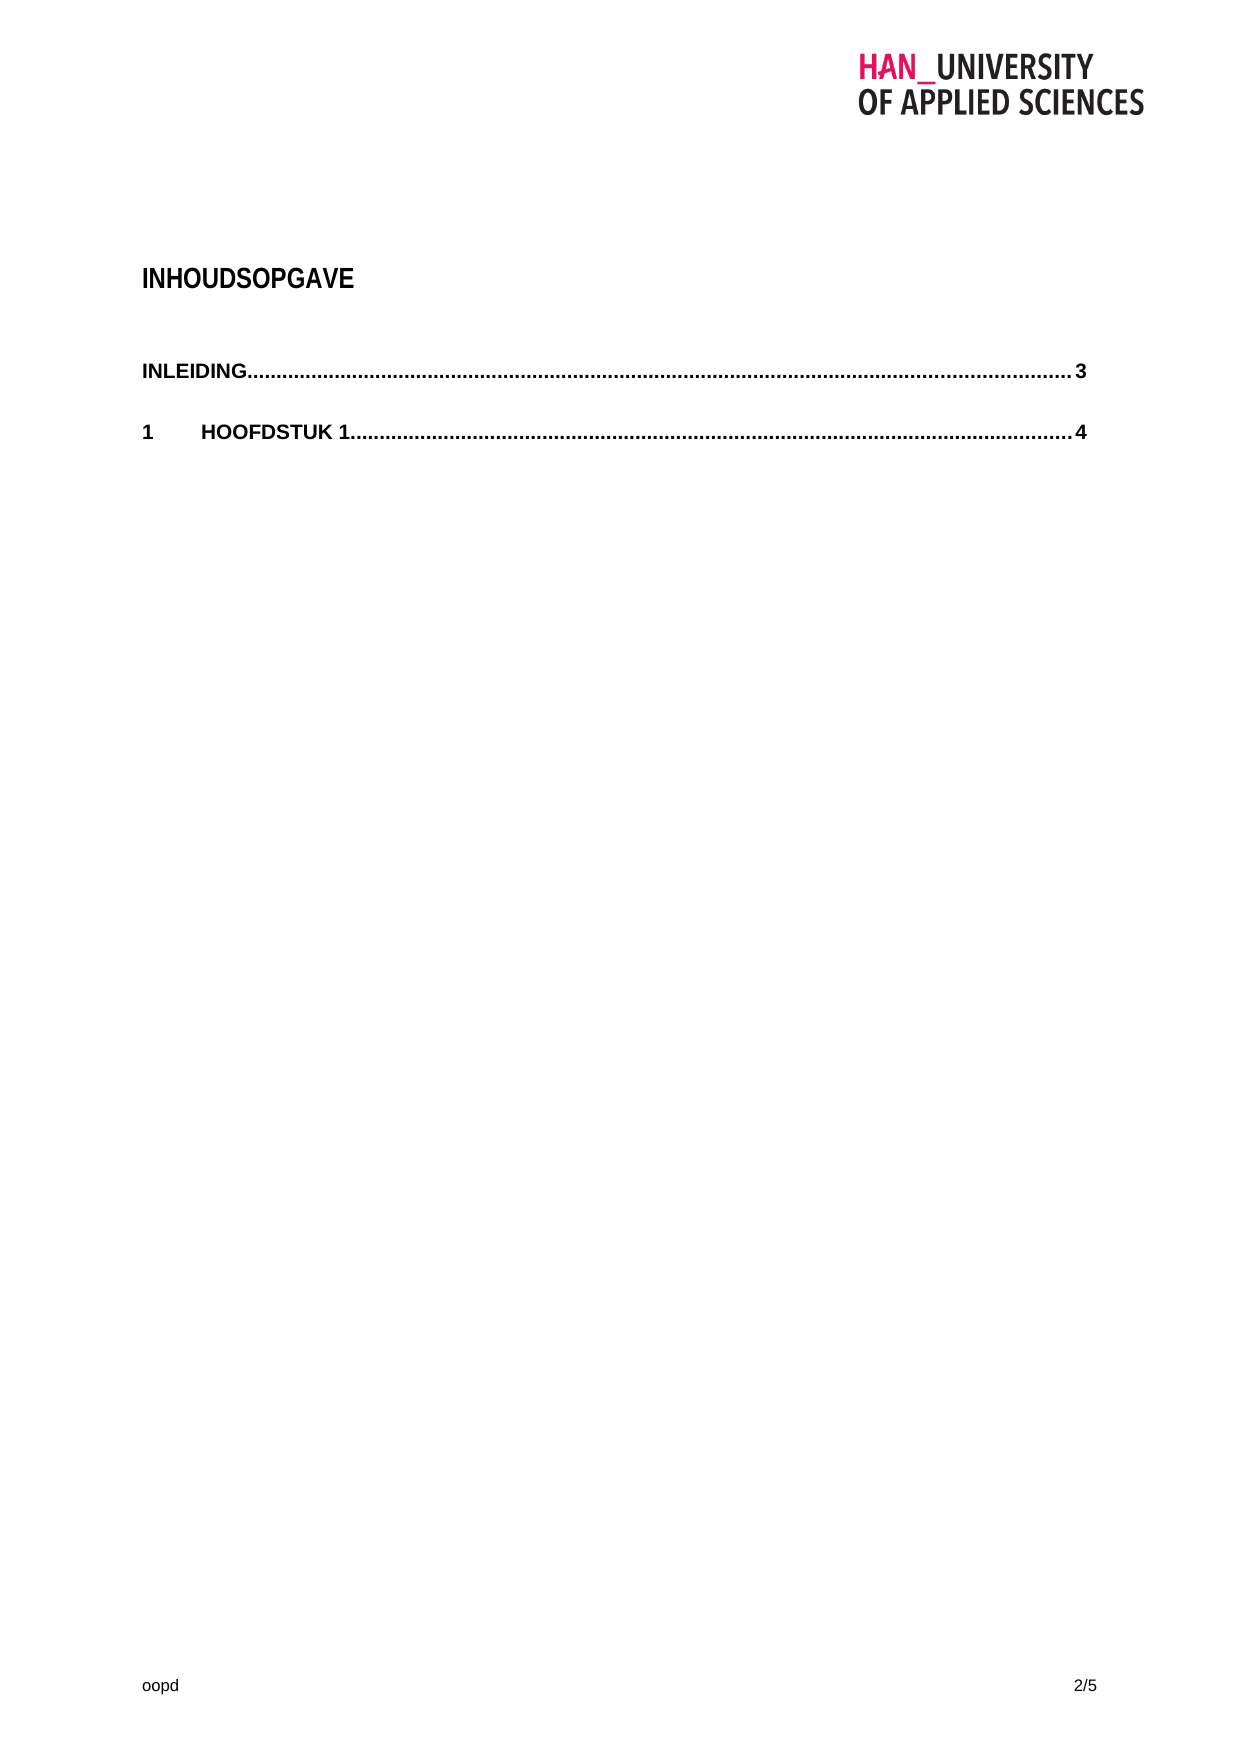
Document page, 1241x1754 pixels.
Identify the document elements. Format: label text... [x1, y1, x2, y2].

picture [805, 0, 1198, 169]
subtitle INHOUDSOPGAVE [142, 261, 1098, 295]
